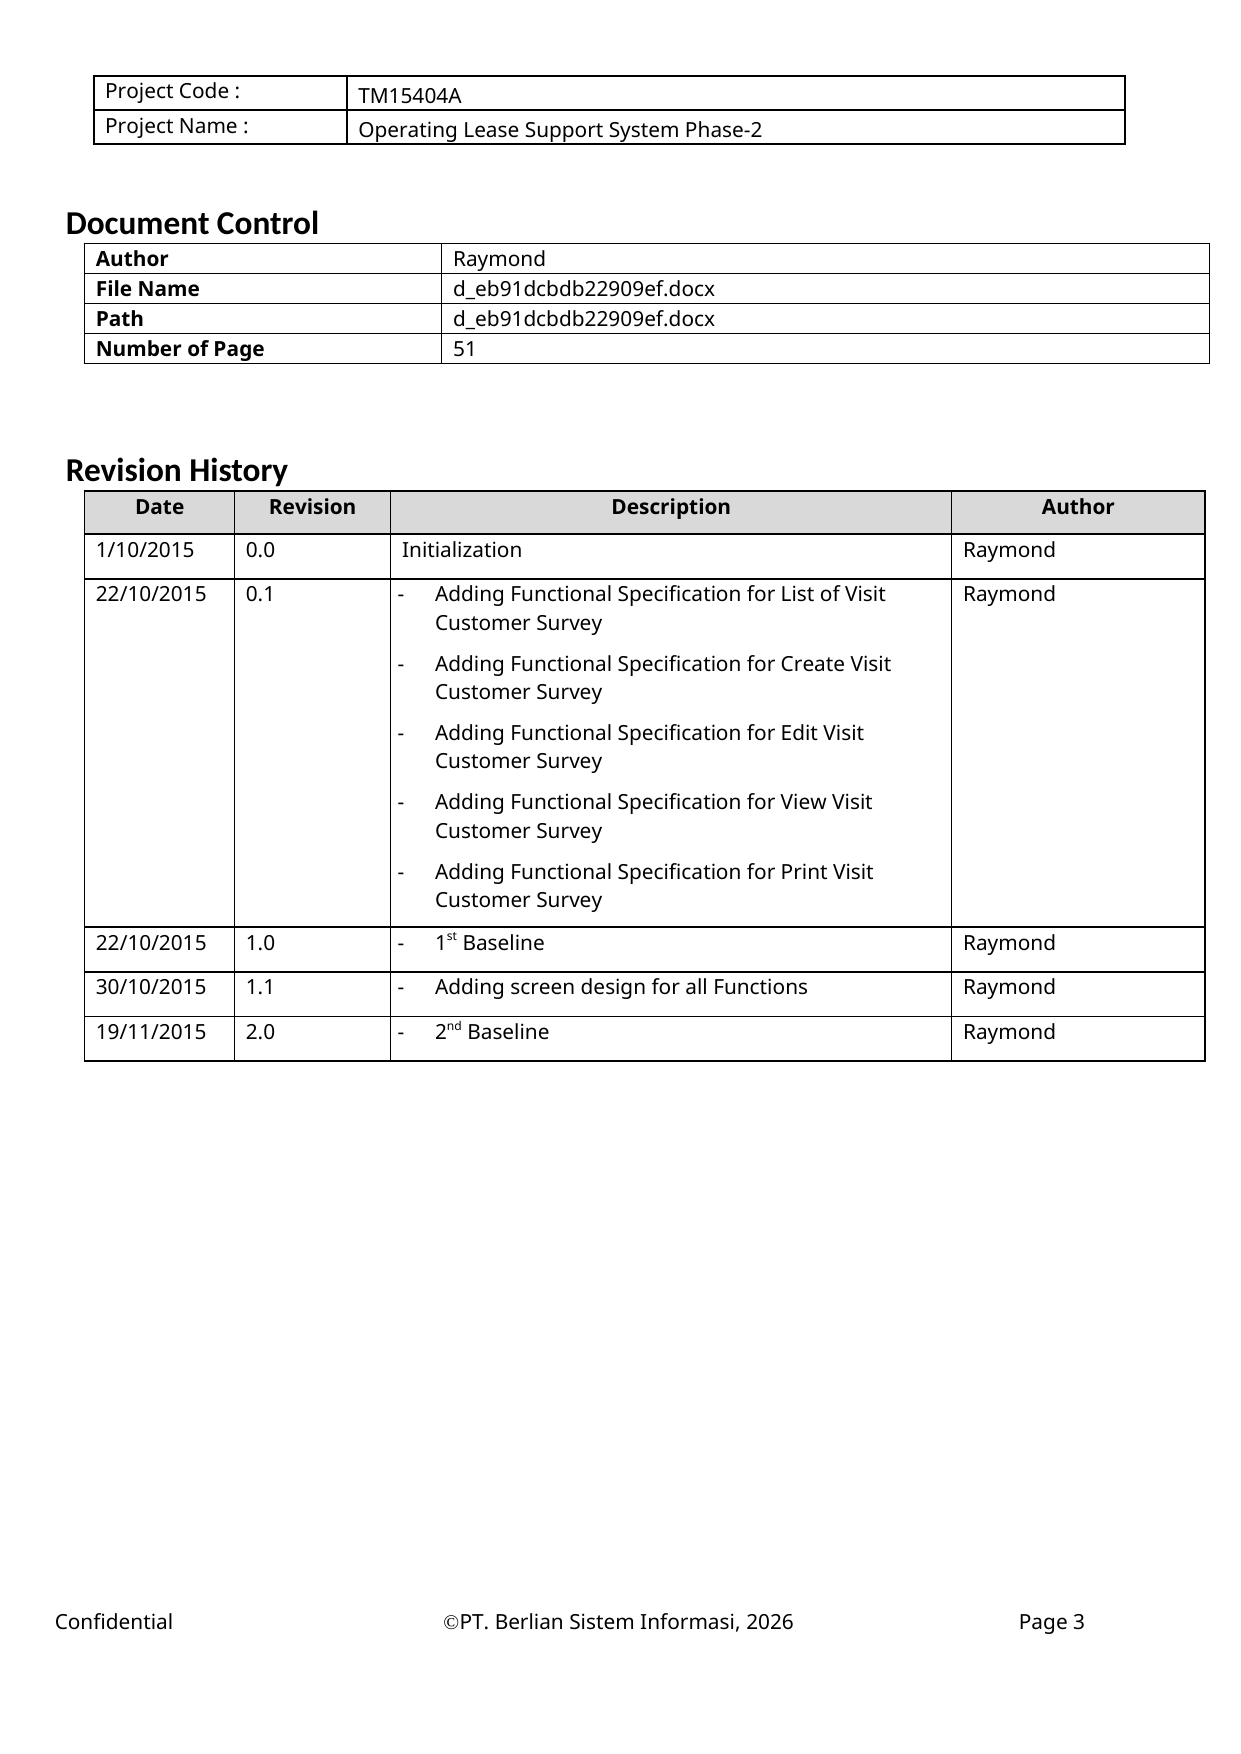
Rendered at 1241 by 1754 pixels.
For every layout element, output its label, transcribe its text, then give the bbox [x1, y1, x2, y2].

table_cell 19/11/2015 [85, 1017, 234, 1060]
table_header Author [85, 244, 441, 272]
table_cell 1.0 [235, 928, 390, 971]
table_cell Adding Functional Specification for List of Visit Customer Survey Adding Functional Specification for Create Visit Customer Survey Adding Functional Specification for Edit Visit Customer Survey Adding Functional Specification for View Visit Customer Survey Adding Functional Specification for Print Visit Customer Survey [391, 580, 951, 926]
table_cell [442, 334, 1209, 362]
table_cell Raymond [952, 535, 1204, 578]
table_cell Raymond [952, 928, 1204, 971]
table_header Raymond [442, 244, 1209, 272]
table_cell 30/10/2015 [85, 973, 234, 1016]
table_cell 22/10/2015 [85, 580, 234, 926]
table_cell 2nd Baseline [391, 1017, 951, 1060]
table_cell 22/10/2015 [85, 928, 234, 971]
table_cell 1.1 [235, 973, 390, 1016]
table_cell Raymond [952, 1017, 1204, 1060]
table_cell Number of Page [85, 334, 441, 362]
table_cell Raymond [952, 973, 1204, 1016]
table_cell 1st Baseline [391, 928, 951, 971]
table_cell 2.0 [235, 1017, 390, 1060]
text Revision History [66, 449, 1201, 490]
table_cell 0.0 [235, 535, 390, 578]
table_cell File Name [85, 274, 441, 302]
text Document Control [66, 202, 1201, 242]
table_cell [442, 304, 1209, 332]
table_header Description [391, 492, 951, 533]
table_cell 1/10/2015 [85, 535, 234, 578]
table_cell Adding screen design for all Functions [391, 973, 951, 1016]
table_cell [442, 274, 1209, 302]
table_cell Initialization [391, 535, 951, 578]
table_header Date [85, 492, 234, 533]
table_header Author [952, 492, 1204, 533]
table_header Revision [235, 492, 390, 533]
table_cell Raymond [952, 580, 1204, 926]
table_cell Path [85, 304, 441, 332]
table_cell 0.1 [235, 580, 390, 926]
